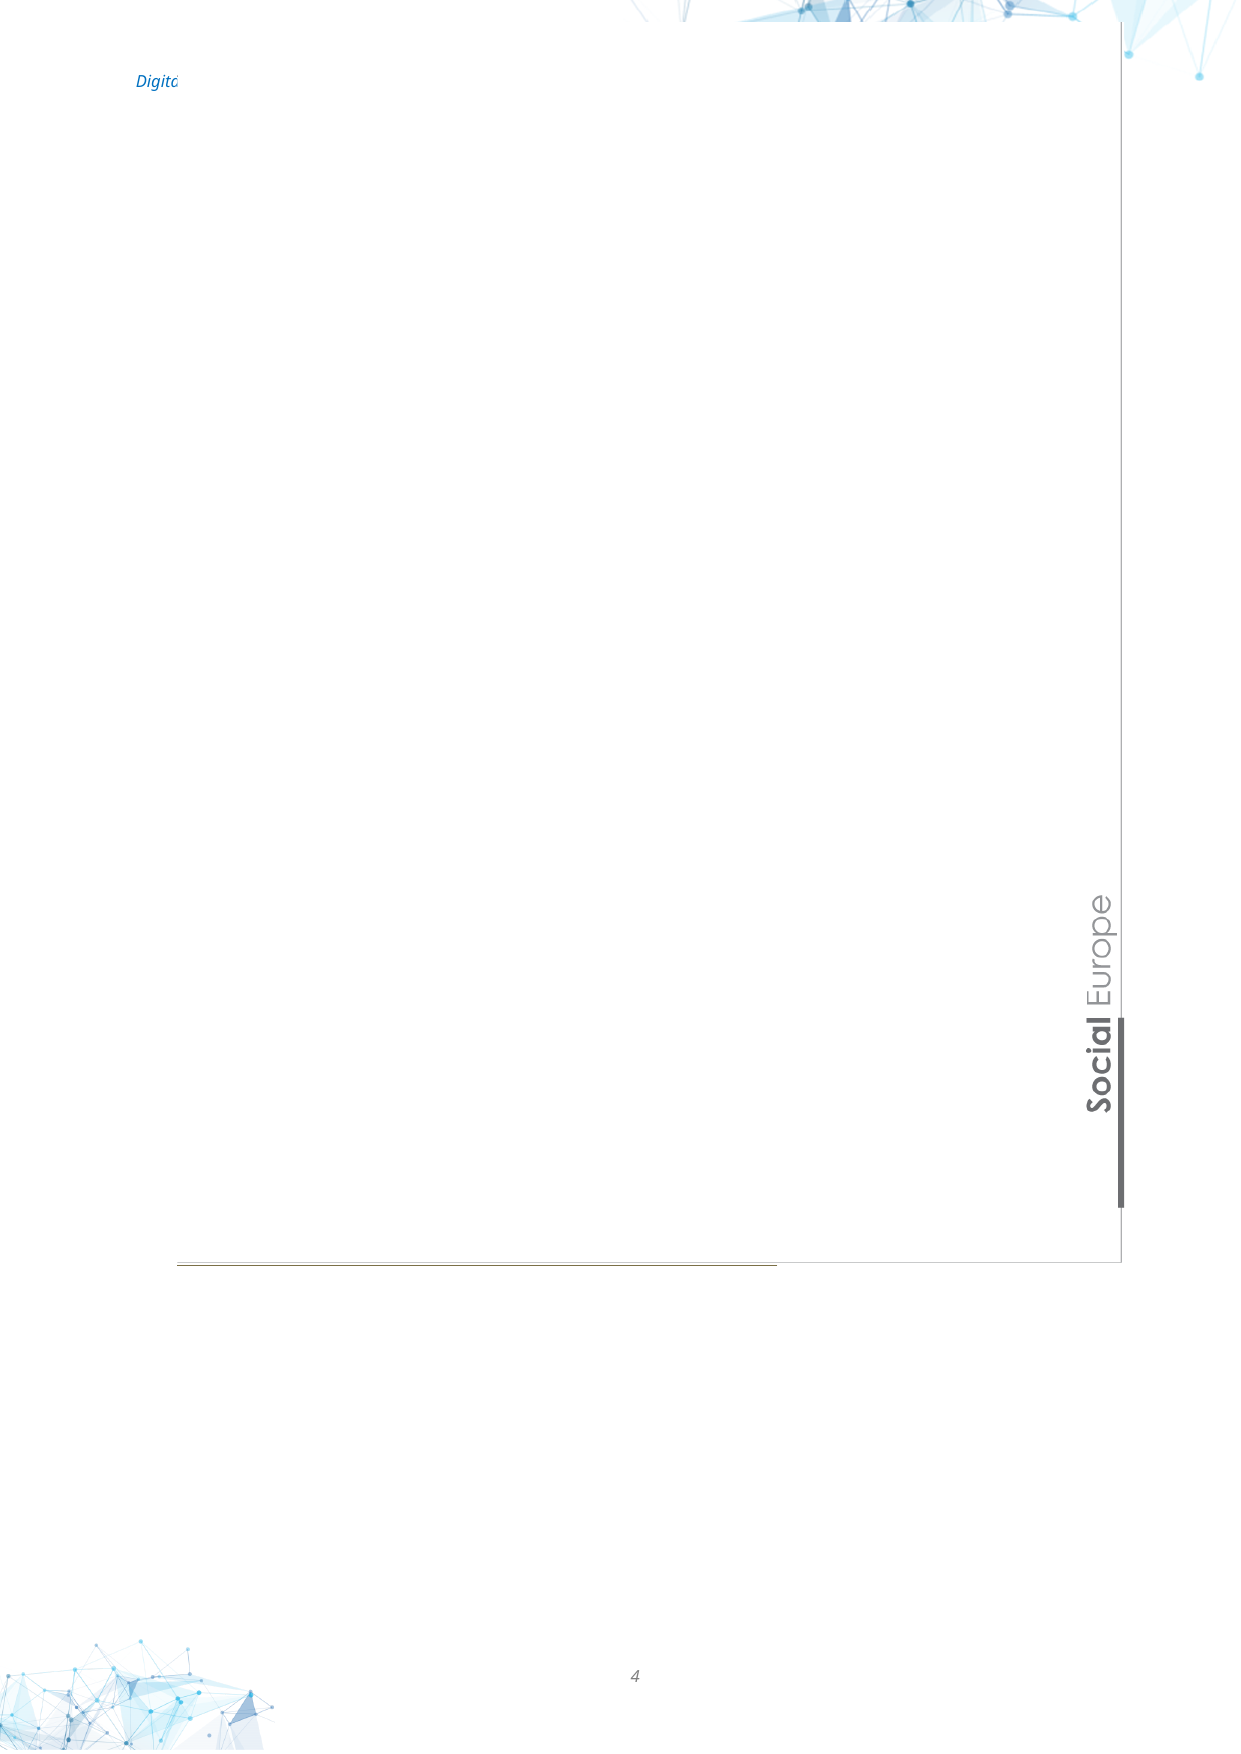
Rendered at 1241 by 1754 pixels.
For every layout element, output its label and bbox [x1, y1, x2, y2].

picture [177, 22, 1125, 1263]
